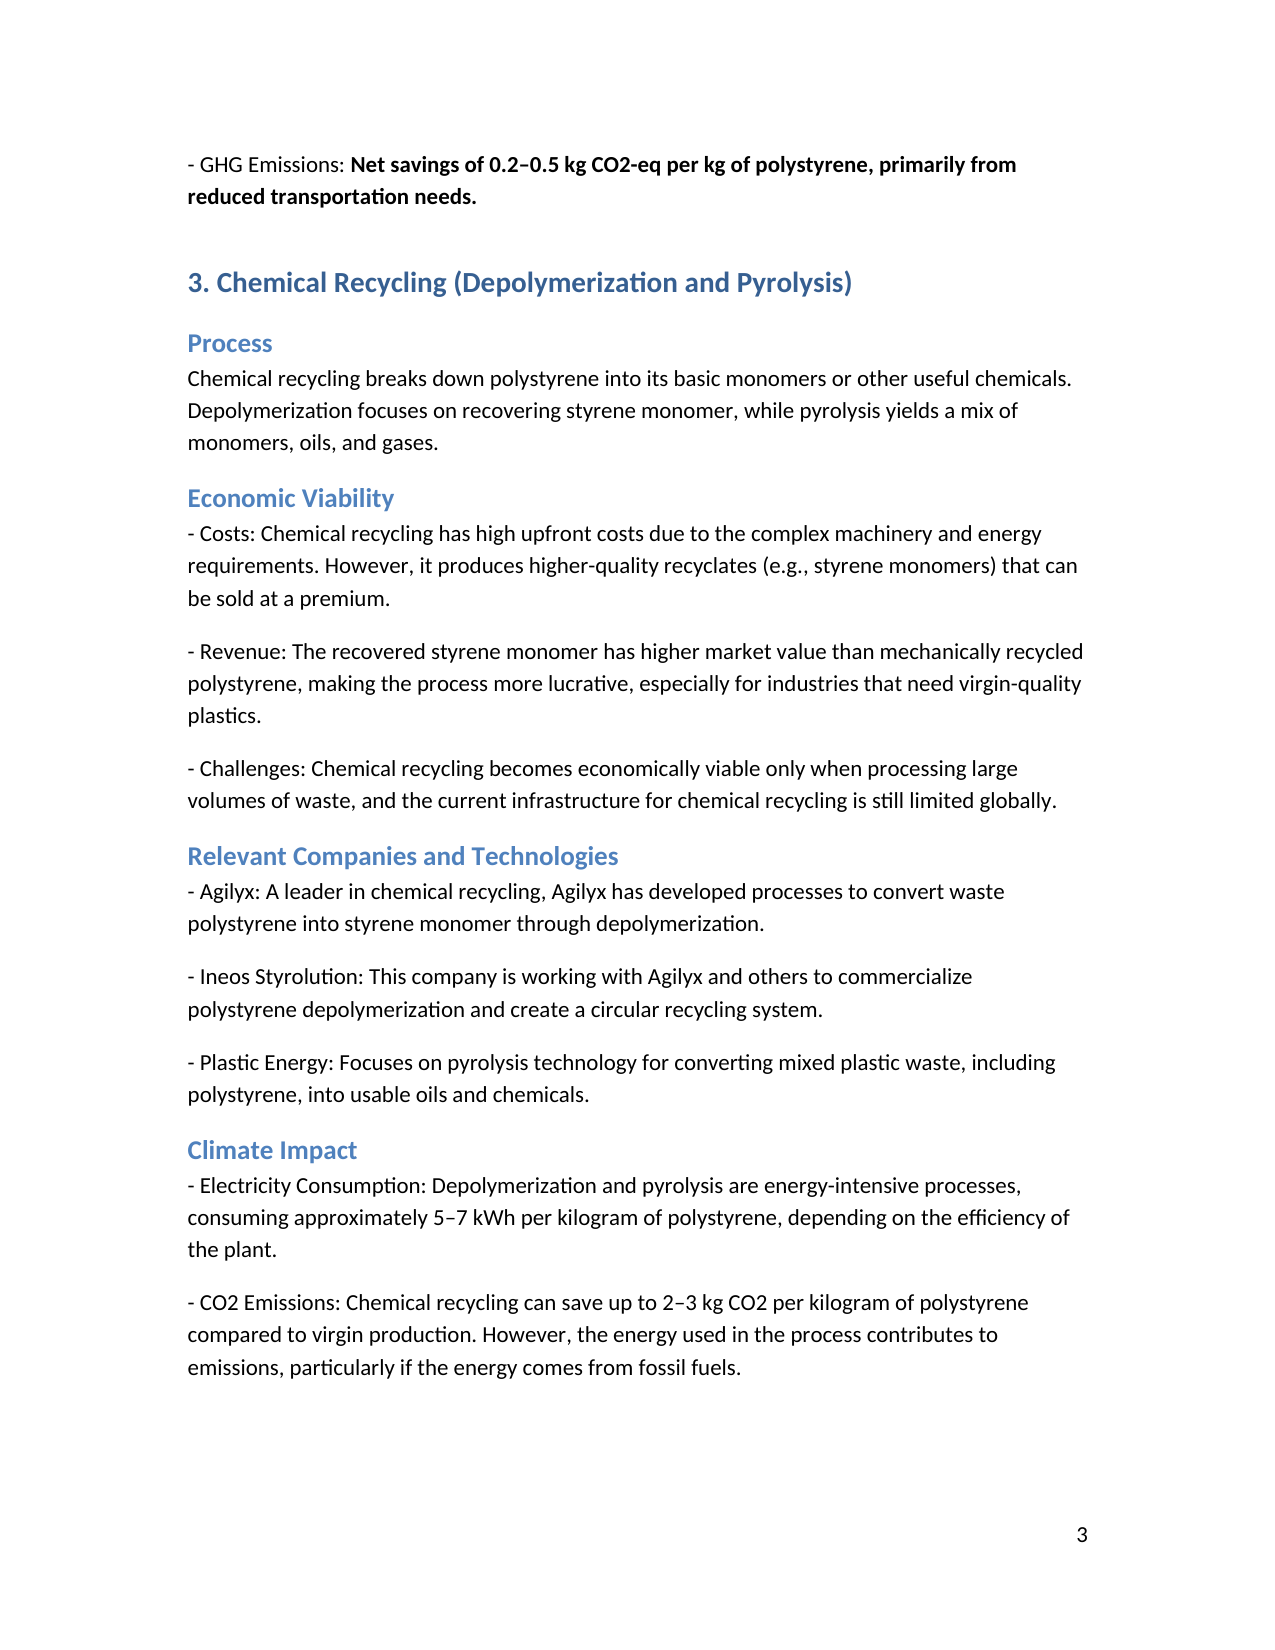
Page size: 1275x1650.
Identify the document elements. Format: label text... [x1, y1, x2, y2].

subtitle Relevant Companies and Technologies [187, 839, 1087, 872]
subtitle Economic Viability [187, 481, 1087, 514]
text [187, 150, 1087, 210]
text - CO2 Emissions: Chemical recycling can save up to 2–3 kg CO2 per kilogram of polystyrene compared to virgin production. However, the energy used in the process contributes to emissions, particularly if the energy comes from fossil fuels. [187, 1288, 1087, 1381]
subtitle Climate Impact [187, 1133, 1087, 1166]
text - Agilyx: A leader in chemical recycling, Agilyx has developed processes to convert waste polystyrene into styrene monomer through depolymerization. [187, 877, 1087, 937]
text - Electricity Consumption: Depolymerization and pyrolysis are energy-intensive processes, consuming approximately 5–7 kWh per kilogram of polystyrene, depending on the efficiency of the plant. [187, 1171, 1087, 1263]
text - Challenges: Chemical recycling becomes economically viable only when processing large volumes of waste, and the current infrastructure for chemical recycling is still limited globally. [187, 754, 1087, 814]
text - Plastic Energy: Focuses on pyrolysis technology for converting mixed plastic waste, including polystyrene, into usable oils and chemicals. [187, 1048, 1087, 1108]
text - Ineos Styrolution: This company is working with Agilyx and others to commercialize polystyrene depolymerization and create a circular recycling system. [187, 962, 1087, 1023]
text - Revenue: The recovered styrene monomer has higher market value than mechanically recycled polystyrene, making the process more lucrative, especially for industries that need virgin-quality plastics. [187, 637, 1087, 729]
subtitle 3. Chemical Recycling (Depolymerization and Pyrolysis) [187, 264, 1087, 300]
text - Costs: Chemical recycling has high upfront costs due to the complex machinery and energy requirements. However, it produces higher-quality recyclates (e.g., styrene monomers) that can be sold at a premium. [187, 519, 1087, 612]
text Chemical recycling breaks down polystyrene into its basic monomers or other useful chemicals. Depolymerization focuses on recovering styrene monomer, while pyrolysis yields a mix of monomers, oils, and gases. [187, 364, 1087, 456]
subtitle Process [187, 326, 1087, 359]
